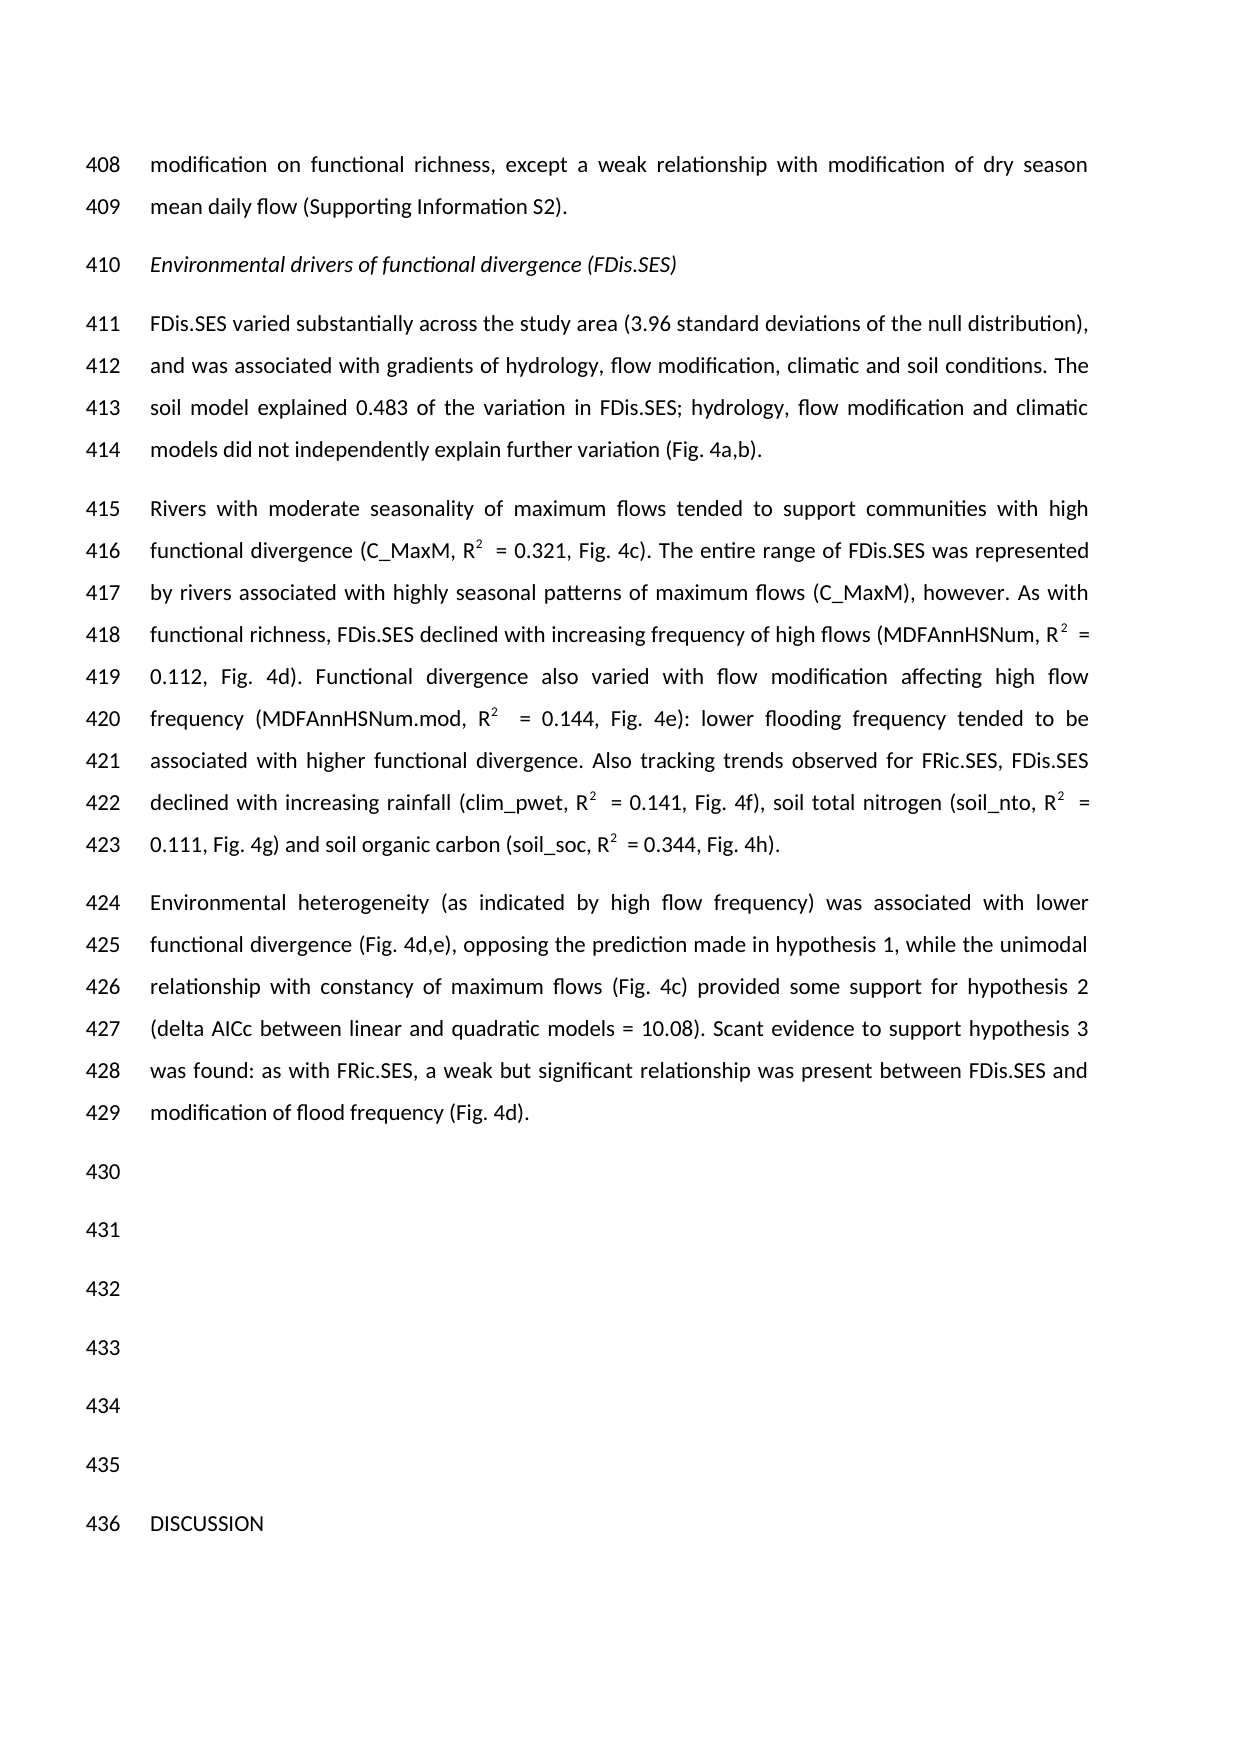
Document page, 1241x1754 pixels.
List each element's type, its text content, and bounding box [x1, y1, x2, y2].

text Environmental drivers of functional divergence (FDis.SES) [150, 251, 1090, 279]
text FDis.SES varied substantially across the study area (3.96 standard deviations of the null distribution), and was associated with gradients of hydrology, flow modification, climatic and soil conditions. The soil model explained 0.483 of the variation in FDis.SES; hydrology, flow modification and climatic models did not independently explain further variation (Fig. 4a,b). [150, 309, 1090, 463]
text Rivers with moderate seasonality of maximum flows tended to support communities with high functional divergence (C_MaxM, R2 = 0.321, Fig. 4c). The entire range of FDis.SES was represented by rivers associated with highly seasonal patterns of maximum flows (C_MaxM), however. As with functional richness, FDis.SES declined with increasing frequency of high flows (MDFAnnHSNum, R2 = 0.112, Fig. 4d). Functional divergence also varied with flow modification affecting high flow frequency (MDFAnnHSNum.mod, R2 = 0.144, Fig. 4e): lower flooding frequency tended to be associated with higher functional divergence. Also tracking trends observed for FRic.SES, FDis.SES declined with increasing rainfall (clim_pwet, R2 = 0.141, Fig. 4f), soil total nitrogen (soil_nto, R2 = 0.111, Fig. 4g) and soil organic carbon (soil_soc, R2 = 0.344, Fig. 4h). [150, 494, 1090, 858]
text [150, 150, 1090, 220]
text Environmental heterogeneity (as indicated by high flow frequency) was associated with lower functional divergence (Fig. 4d,e), opposing the prediction made in hypothesis 1, while the unimodal relationship with constancy of maximum flows (Fig. 4c) provided some support for hypothesis 2 (delta AICc between linear and quadratic models = 10.08). Scant evidence to support hypothesis 3 was found: as with FRic.SES, a weak but significant relationship was present between FDis.SES and modification of flood frequency (Fig. 4d). [150, 888, 1090, 1126]
text DISCUSSION [150, 1509, 1090, 1537]
